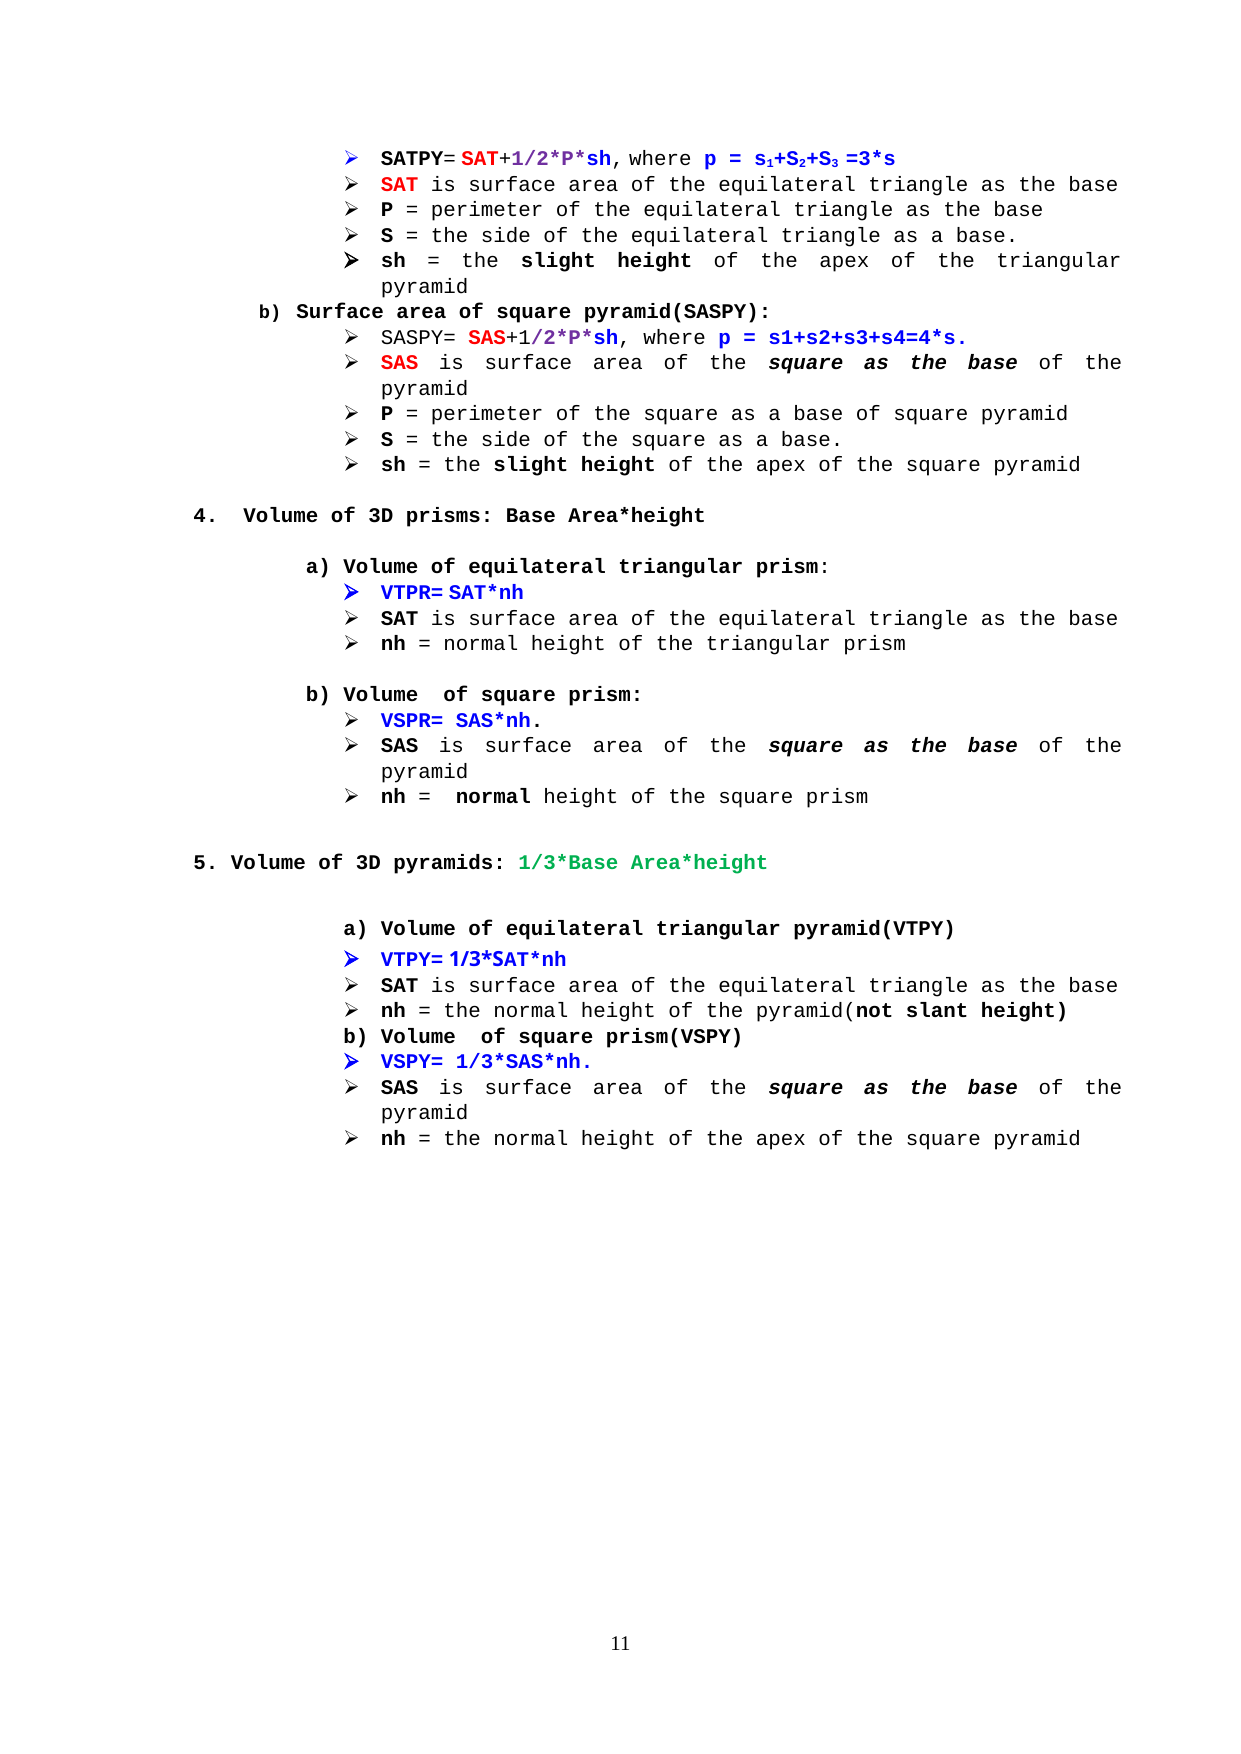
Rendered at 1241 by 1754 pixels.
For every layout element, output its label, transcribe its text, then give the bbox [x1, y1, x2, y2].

list SAT is surface area of the equilateral triangle as the base [343, 975, 1122, 998]
list Volume of equilateral triangular prism: [306, 556, 1122, 580]
list S = the side of the equilateral triangle as a base. [343, 224, 1122, 248]
list Volume of equilateral triangular pyramid(VTPY) [343, 918, 1122, 942]
list P = perimeter of the square as a base of square pyramid [343, 403, 1122, 427]
list nh = normal height of the square prism [343, 786, 1122, 810]
list SAS is surface area of the square as the base of the pyramid [343, 352, 1122, 401]
list Volume of square prism: [306, 684, 1122, 708]
list SATPY= SAT+1/2*P*sh, where p = s1+S2+S3 =3*s [343, 148, 1122, 171]
list Volume of 3D prisms: Base Area*height [193, 505, 1122, 529]
list SASPY= SAS+1/2*P*sh, where p = s1+s2+s3+s4=4*s. [343, 327, 1122, 350]
list SAS is surface area of the square as the base of the pyramid [343, 735, 1122, 784]
list S = the side of the square as a base. [343, 429, 1122, 452]
list VSPY= 1/3*SAS*nh. [343, 1051, 1122, 1075]
list Surface area of square pyramid(SASPY): [259, 301, 1122, 325]
list P = perimeter of the equilateral triangle as the base [343, 199, 1122, 223]
list SAT is surface area of the equilateral triangle as the base [343, 173, 1122, 197]
list Volume of square prism(VSPY) [343, 1026, 1122, 1049]
list VTPY= 1/3*SAT*nh [343, 944, 1122, 972]
list SAS is surface area of the square as the base of the pyramid [343, 1077, 1122, 1126]
list nh = the normal height of the apex of the square pyramid [343, 1128, 1122, 1151]
list Volume of 3D pyramids: 1/3*Base Area*height [193, 852, 1122, 876]
list sh = the slight height of the apex of the square pyramid [343, 454, 1122, 478]
list nh = normal height of the triangular prism [343, 633, 1122, 657]
list VSPR= SAS*nh. [343, 710, 1122, 733]
list sh = the slight height of the apex of the triangular pyramid [343, 250, 1122, 299]
list SAT is surface area of the equilateral triangle as the base [343, 608, 1122, 631]
list nh = the normal height of the pyramid(not slant height) [343, 1000, 1122, 1024]
list VTPR= SAT*nh [343, 582, 1122, 606]
